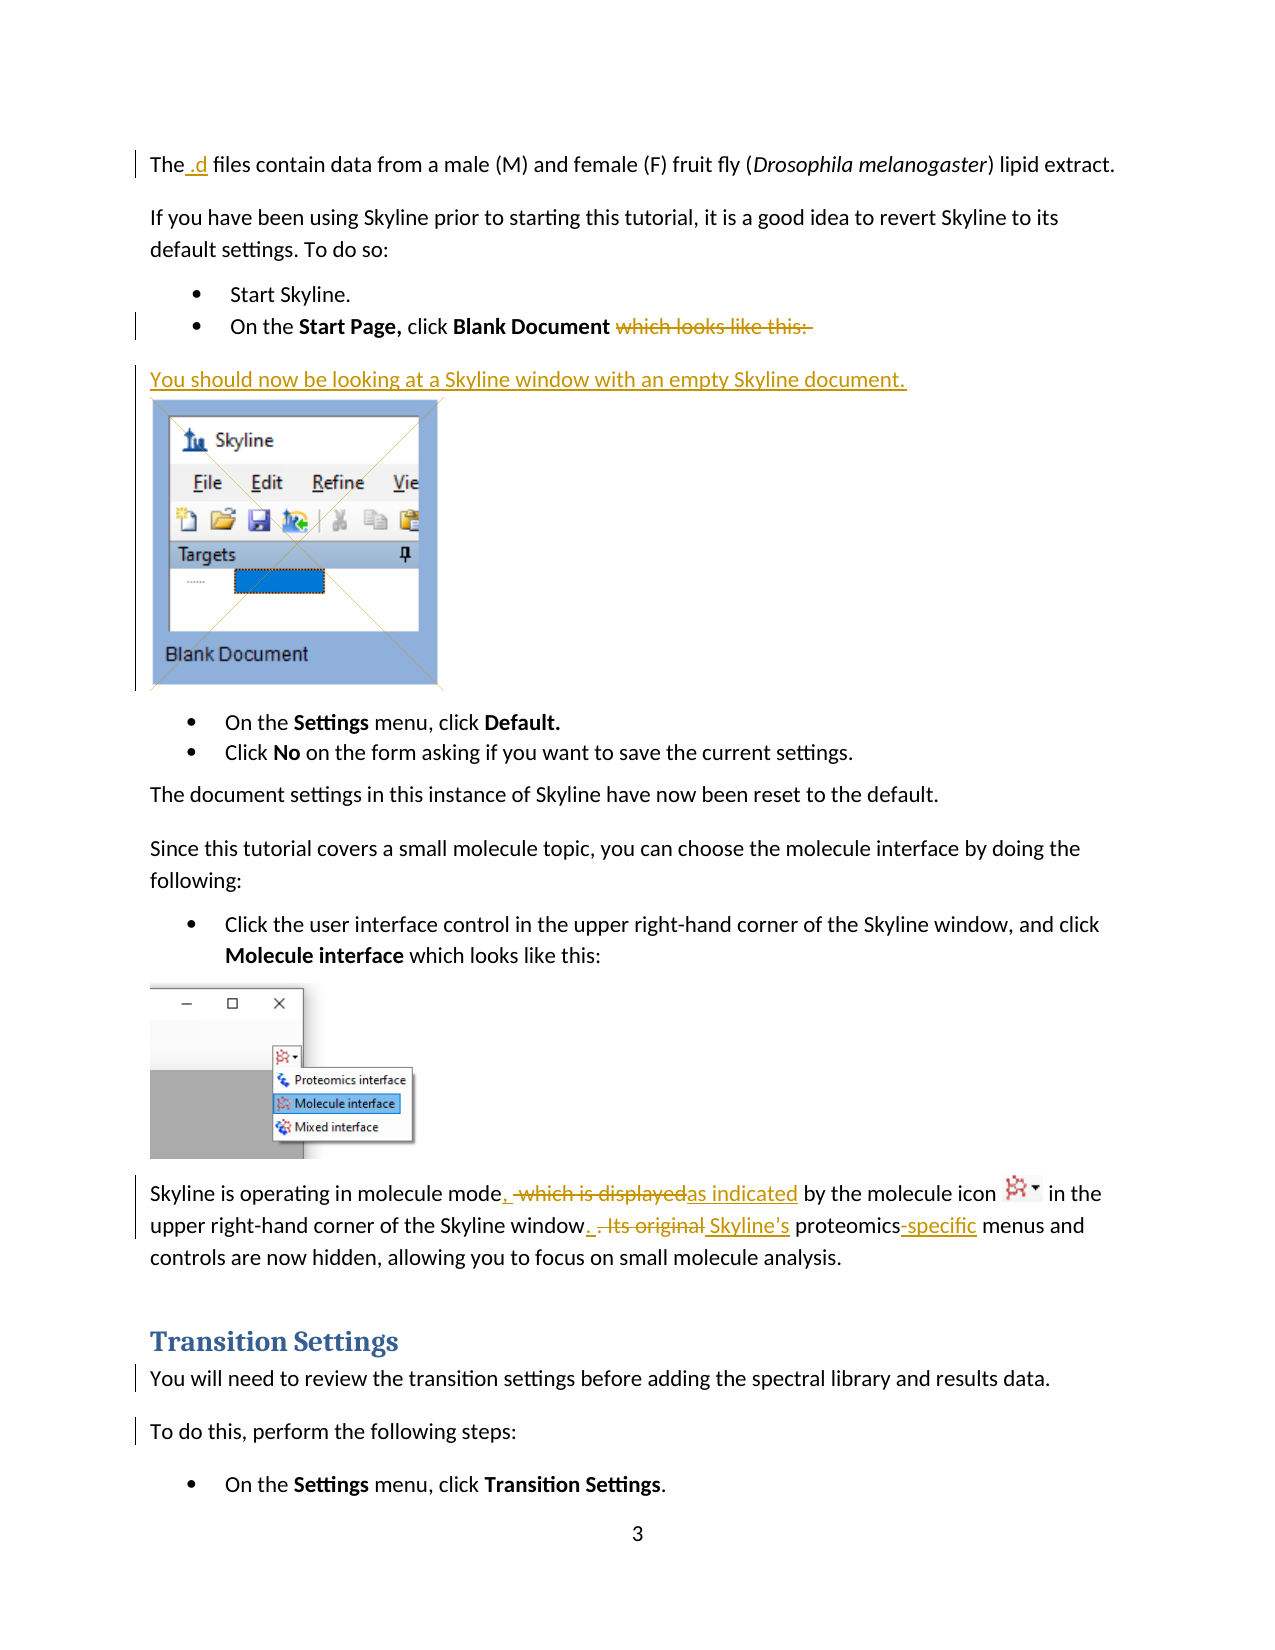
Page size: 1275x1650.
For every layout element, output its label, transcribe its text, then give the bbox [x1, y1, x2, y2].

picture [151, 397, 442, 543]
list On the Settings menu, click Transition Settings. [187, 1470, 1125, 1498]
text The document settings in this instance of Skyline have now been reset to the default. [150, 781, 1125, 809]
list Click No on the form asking if you want to save the current settings. [187, 738, 1125, 766]
picture [1002, 1175, 1043, 1202]
text To do this, perform the following steps: [150, 1417, 1125, 1445]
text Since this tutorial covers a small molecule topic, you can choose the molecule interface by doing the following: [150, 834, 1125, 894]
text The files contain data from a male (M) and female (F) fruit fly (Drosophila melanogaster) lipid extract. [150, 150, 1125, 178]
picture [298, 399, 444, 690]
list On the Settings menu, click Default. [187, 708, 1125, 736]
picture [150, 983, 420, 1159]
subtitle Transition Settings [150, 1326, 1125, 1359]
text Skyline is operating in molecule mode by the molecule icon in the upper right-hand corner of the Skyline window proteomics menus and controls are now hidden, allowing you to focus on small molecule analysis. [150, 1175, 1125, 1271]
list On the Start Page, click Blank Document [193, 312, 1125, 340]
picture [150, 399, 295, 689]
picture [152, 546, 442, 691]
text If you have been using Skyline prior to starting this tutorial, it is a good idea to revert Skyline to its default settings. To do so: [150, 203, 1125, 263]
list Start Skyline. [193, 280, 1125, 308]
text You will need to review the transition settings before adding the spectral library and results data. [150, 1364, 1125, 1392]
list Click the user interface control in the upper right-hand corner of the Skyline window, and click Molecule interface which looks like this: [187, 911, 1125, 969]
